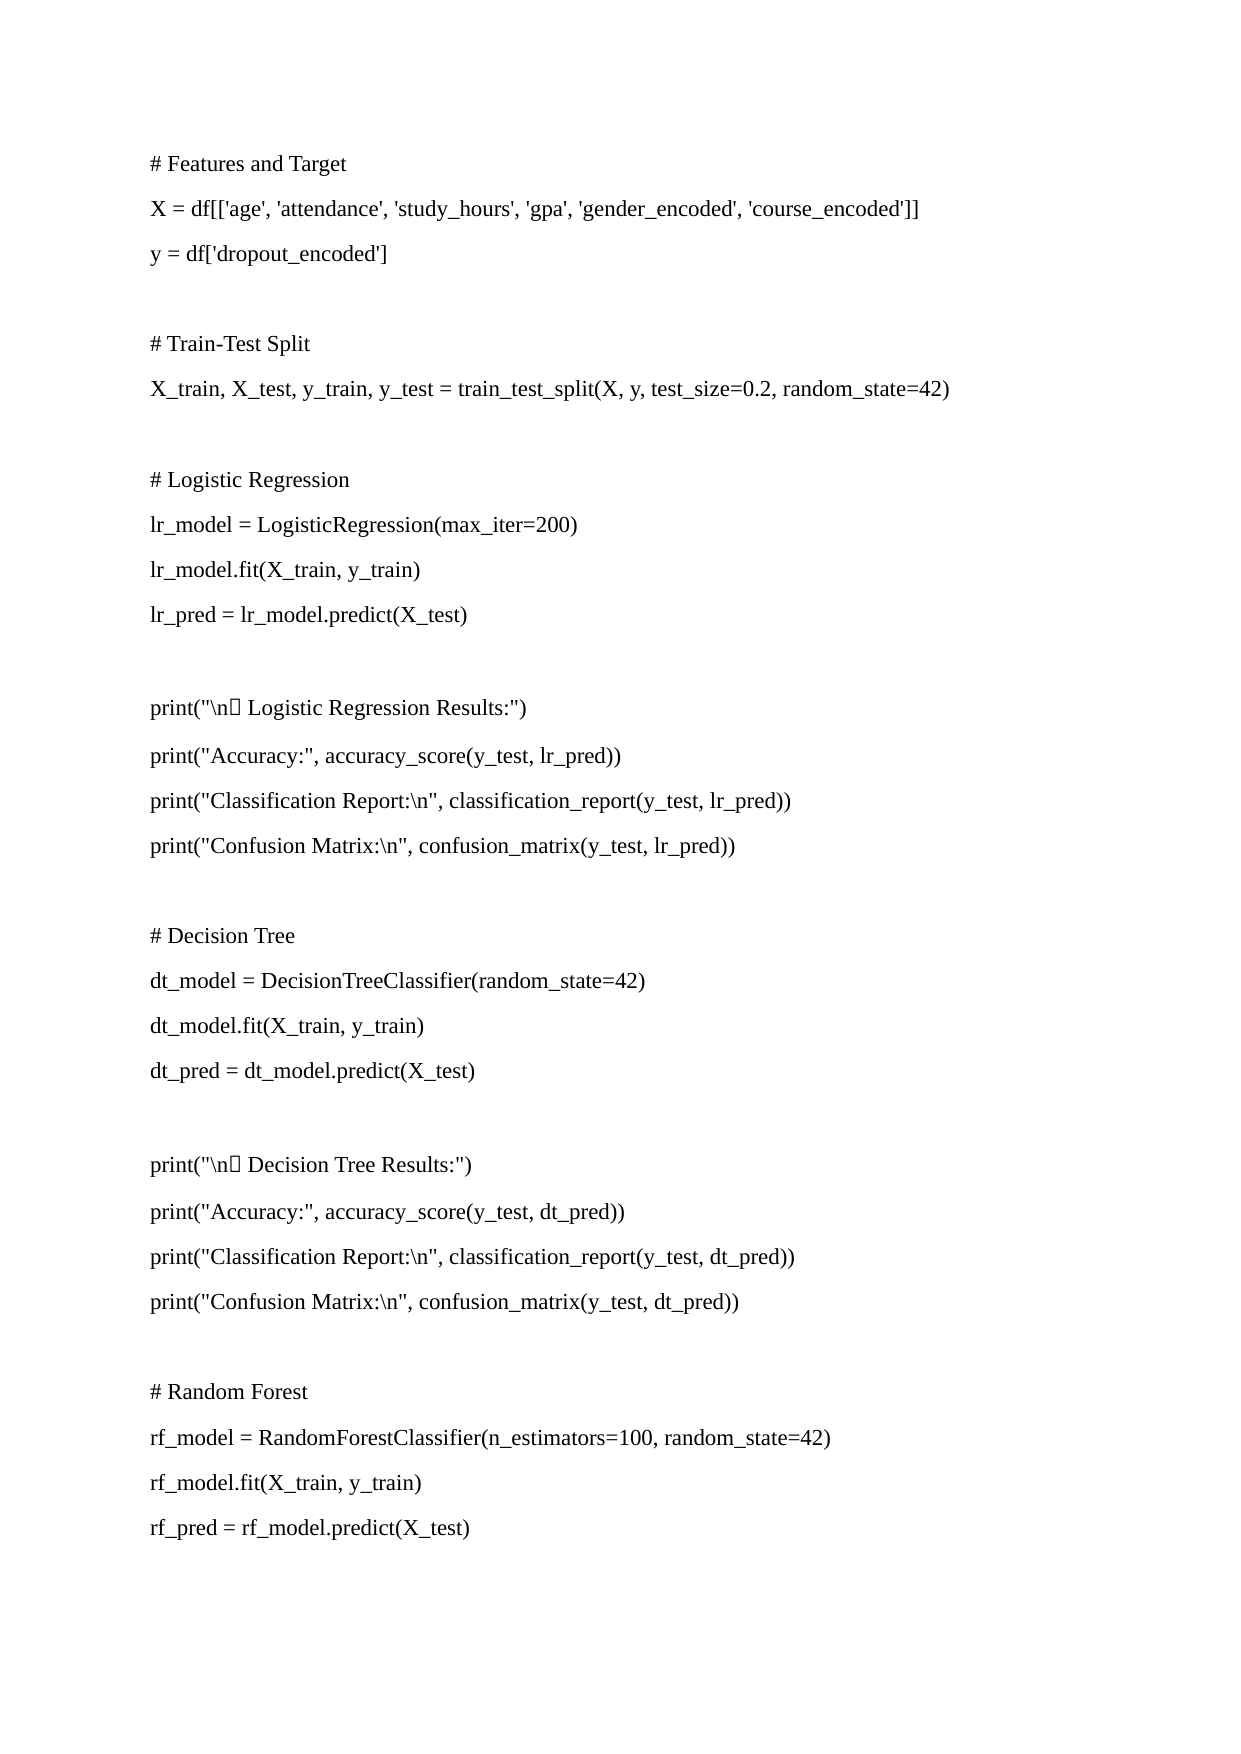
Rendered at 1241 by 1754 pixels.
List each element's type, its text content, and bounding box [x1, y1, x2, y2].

text # Train-Test Split [150, 330, 1090, 357]
text X_train, X_test, y_train, y_test = train_test_split(X, y, test_size=0.2, random_state=42) [150, 376, 1090, 402]
text # Features and Target [150, 150, 1090, 176]
text y = df['dropout_encoded'] [150, 240, 1090, 267]
text print("Confusion Matrix:\n", confusion_matrix(y_test, lr_pred)) [150, 832, 1090, 858]
text X = df[['age', 'attendance', 'study_hours', 'gpa', 'gender_encoded', 'course_encoded']] [150, 195, 1090, 221]
text print("Classification Report:\n", classification_report(y_test, lr_pred)) [150, 787, 1090, 813]
text print("Classification Report:\n", classification_report(y_test, dt_pred)) [150, 1243, 1090, 1269]
text lr_model.fit(X_train, y_train) [150, 556, 1090, 582]
text print("Accuracy:", accuracy_score(y_test, lr_pred)) [150, 742, 1090, 768]
text rf_model.fit(X_train, y_train) [150, 1469, 1090, 1495]
text print("\n🔷 Decision Tree Results:") [150, 1148, 1090, 1179]
text # Random Forest [150, 1378, 1090, 1405]
text dt_pred = dt_model.predict(X_test) [150, 1057, 1090, 1084]
text # Logistic Regression [150, 466, 1090, 492]
text # Decision Tree [150, 922, 1090, 948]
text lr_pred = lr_model.predict(X_test) [150, 601, 1090, 627]
text dt_model = DecisionTreeClassifier(random_state=42) [150, 967, 1090, 993]
text print("Accuracy:", accuracy_score(y_test, dt_pred)) [150, 1198, 1090, 1224]
text print("Confusion Matrix:\n", confusion_matrix(y_test, dt_pred)) [150, 1288, 1090, 1314]
text print("\n🔷 Logistic Regression Results:") [150, 691, 1090, 722]
text lr_model = LogisticRegression(max_iter=200) [150, 511, 1090, 537]
text rf_model = RandomForestClassifier(n_estimators=100, random_state=42) [150, 1423, 1090, 1450]
text rf_pred = rf_model.predict(X_test) [150, 1514, 1090, 1540]
text dt_model.fit(X_train, y_train) [150, 1012, 1090, 1039]
